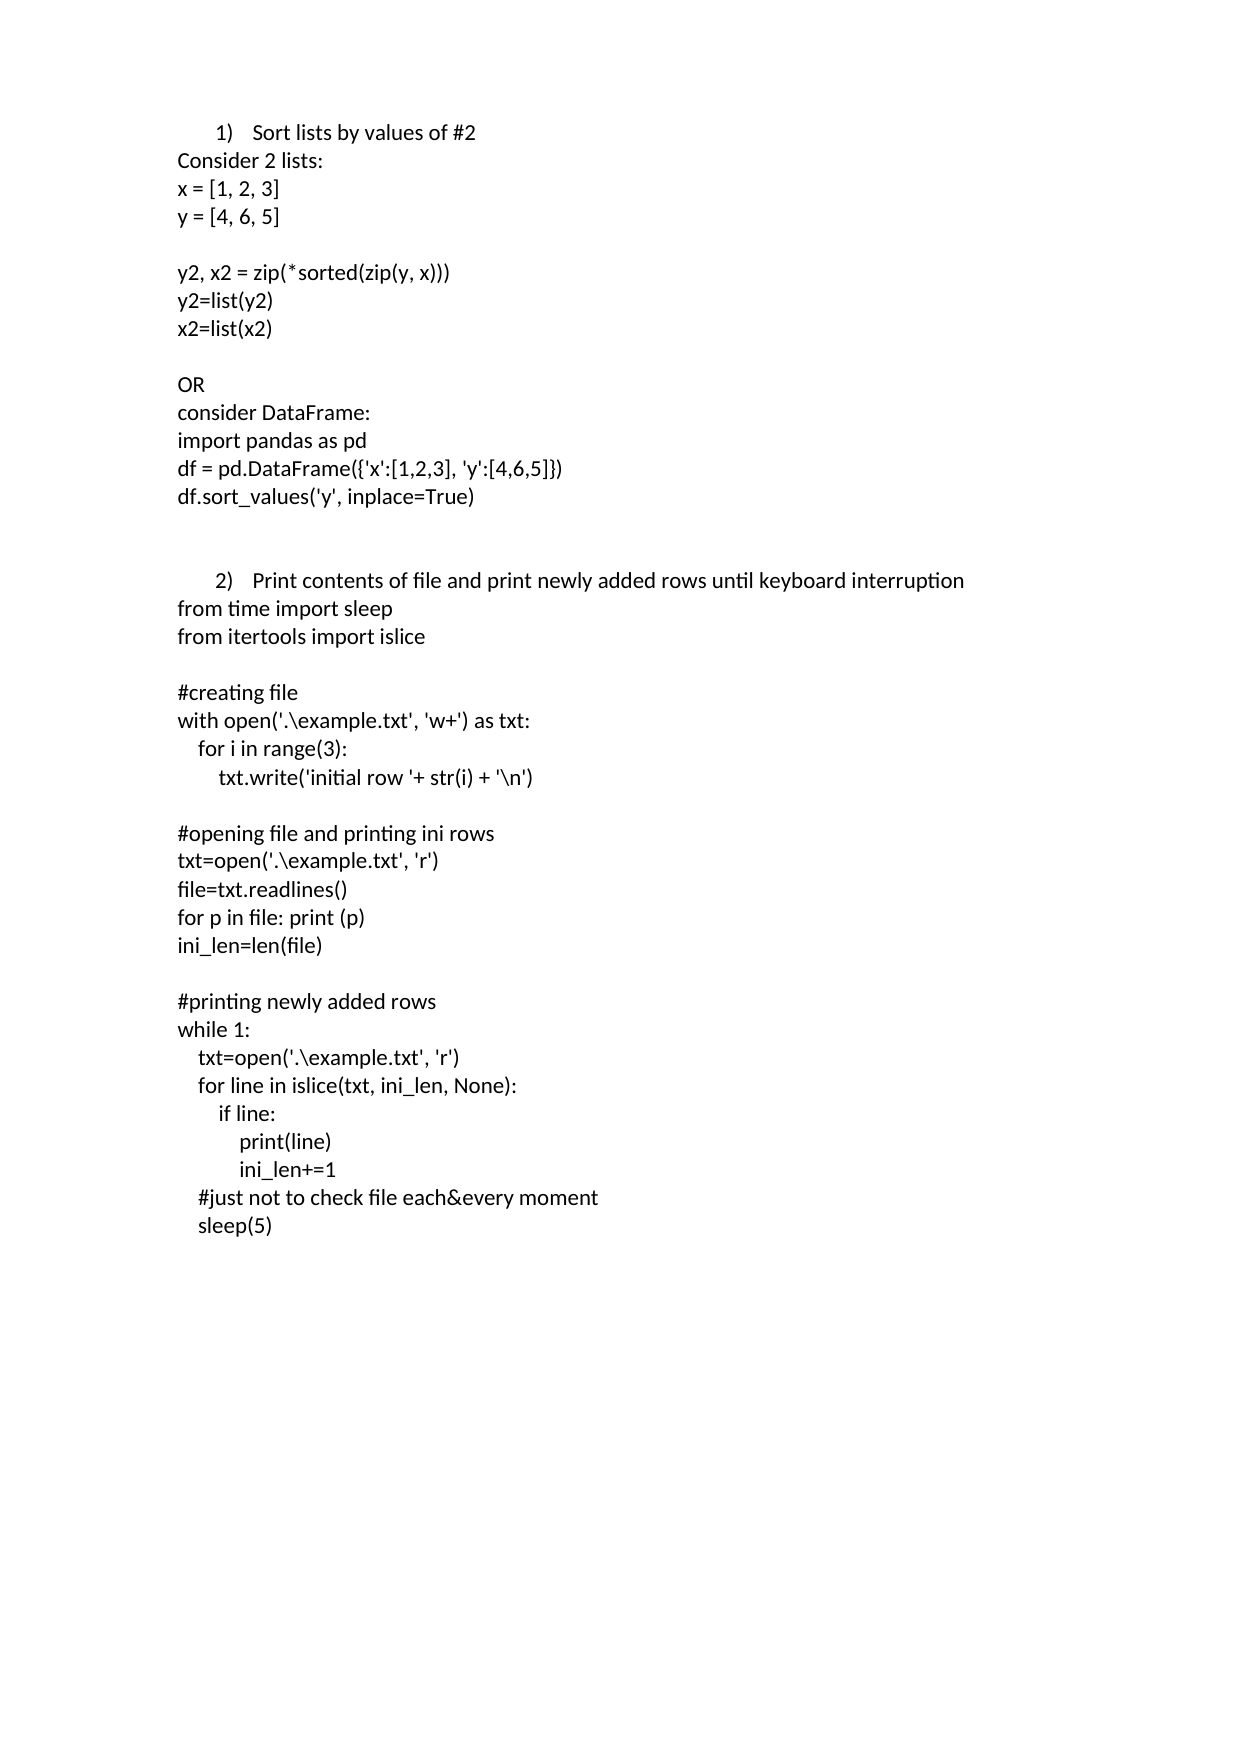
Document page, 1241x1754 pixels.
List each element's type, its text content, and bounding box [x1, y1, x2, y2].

text file=txt.readlines() [177, 875, 1152, 903]
text df.sort_values('y', inplace=True) [177, 482, 1152, 510]
text OR [177, 370, 1152, 398]
text y = [4, 6, 5] [177, 202, 1152, 230]
text sleep(5) [177, 1211, 1152, 1239]
text while 1: [177, 1015, 1152, 1043]
text consider DataFrame: [177, 398, 1152, 426]
text from time import sleep [177, 594, 1152, 622]
text y2, x2 = zip(*sorted(zip(y, x))) [177, 258, 1152, 286]
text #opening file and printing ini rows [177, 819, 1152, 847]
text if line: [177, 1099, 1152, 1127]
text txt.write('initial row '+ str(i) + '\n') [177, 763, 1152, 791]
text for line in islice(txt, ini_len, None): [177, 1071, 1152, 1099]
text ini_len+=1 [177, 1155, 1152, 1183]
text #just not to check file each&every moment [177, 1183, 1152, 1211]
text txt=open('.\example.txt', 'r') [177, 847, 1152, 875]
list Print contents of file and print newly added rows until keyboard interruption [215, 566, 1152, 594]
text txt=open('.\example.txt', 'r') [177, 1043, 1152, 1071]
text from itertools import islice [177, 622, 1152, 651]
text x2=list(x2) [177, 314, 1152, 342]
text ini_len=len(file) [177, 931, 1152, 959]
text with open('.\example.txt', 'w+') as txt: [177, 707, 1152, 734]
text for p in file: print (p) [177, 903, 1152, 931]
text #printing newly added rows [177, 987, 1152, 1015]
text df = pd.DataFrame({'x':[1,2,3], 'y':[4,6,5]}) [177, 454, 1152, 482]
text Consider 2 lists: [177, 146, 1152, 174]
text x = [1, 2, 3] [177, 174, 1152, 202]
text import pandas as pd [177, 426, 1152, 454]
text for i in range(3): [177, 734, 1152, 763]
list Sort lists by values of #2 [215, 118, 1152, 146]
text y2=list(y2) [177, 286, 1152, 314]
text #creating file [177, 678, 1152, 707]
text print(line) [177, 1127, 1152, 1155]
